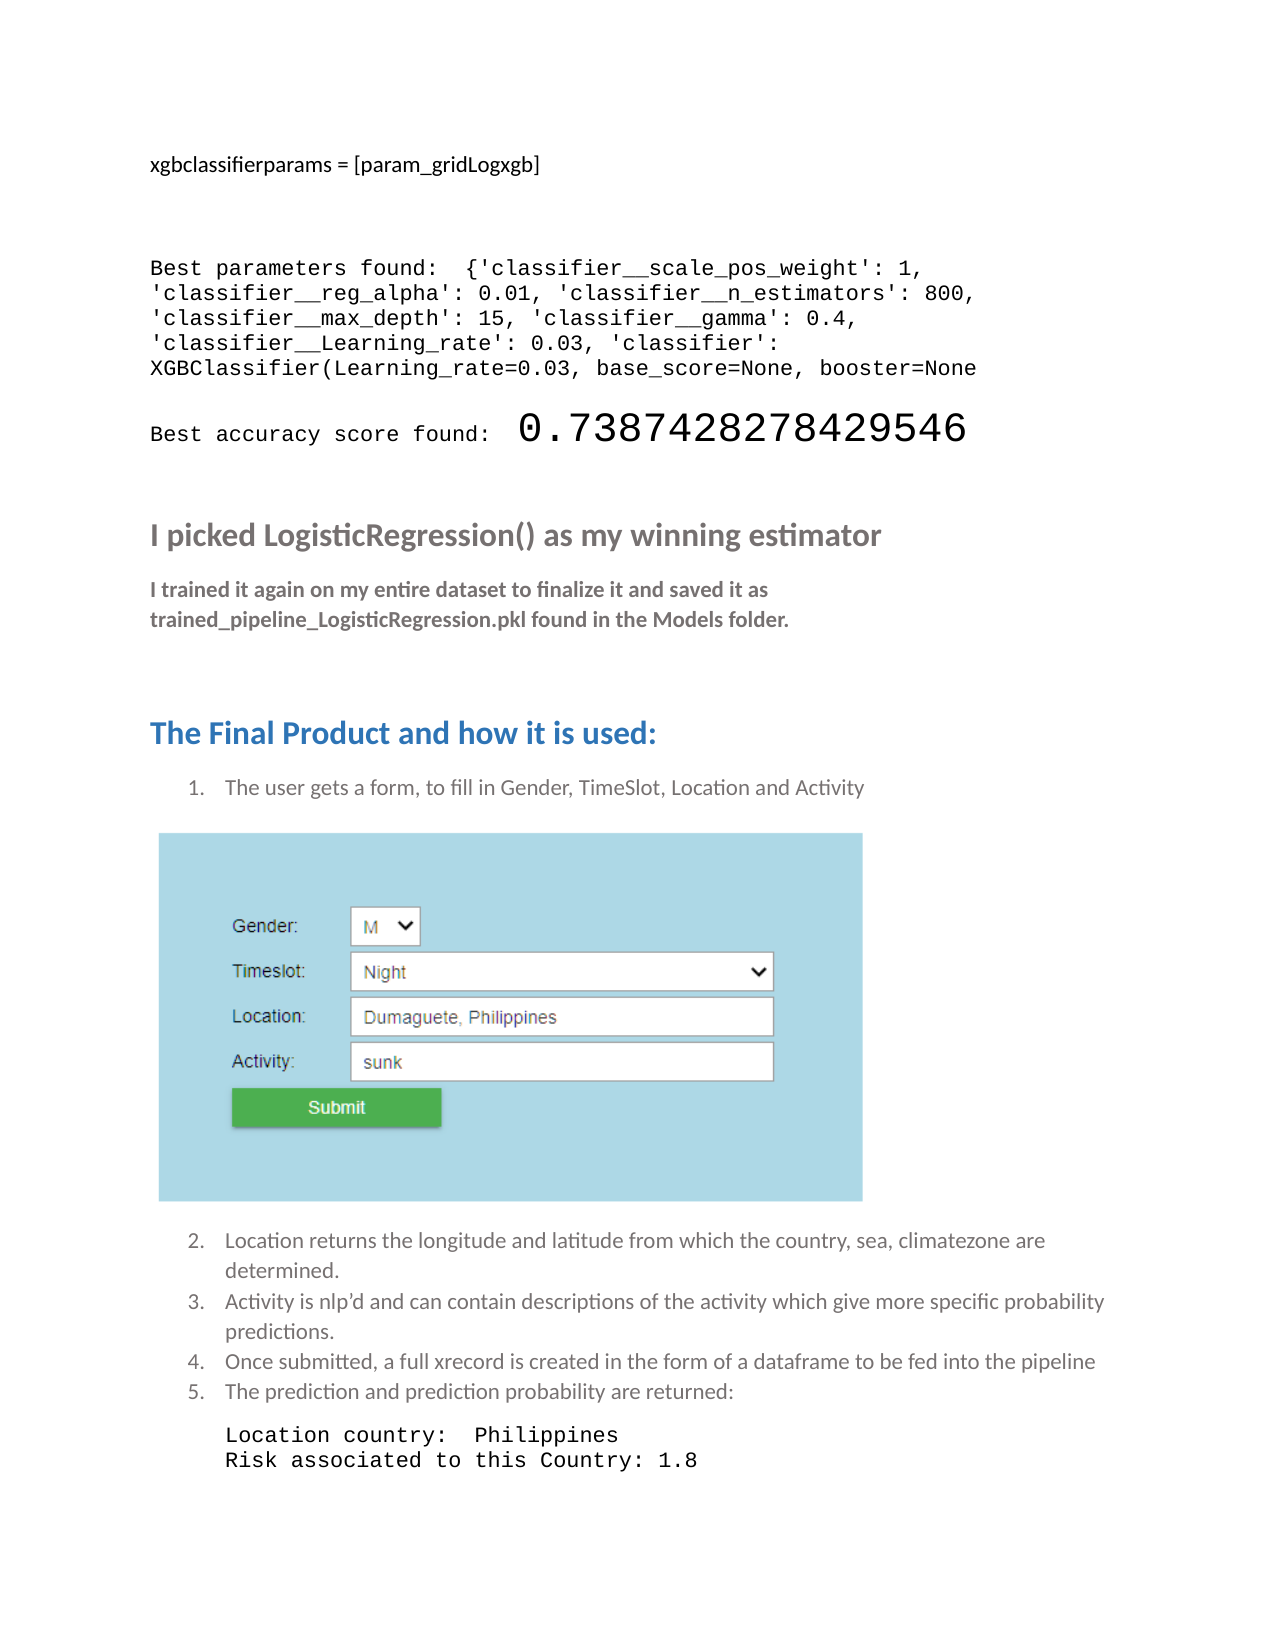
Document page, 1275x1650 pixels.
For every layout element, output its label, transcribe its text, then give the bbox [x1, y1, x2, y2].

text xgbclassifierparams = [param_gridLogxgb] [150, 150, 1125, 178]
text Location country: Philippines [225, 1424, 1125, 1449]
text The Final Product and how it is used: [150, 712, 1125, 753]
text Risk associated to this Country: 1.8 [225, 1449, 1125, 1474]
picture [150, 820, 863, 1208]
text Best parameters found: {'classifier__scale_pos_weight': 1, 'classifier__reg_alpha': 0.01, 'classifier__n_estimators': 800, 'classifier__max_depth': 15, 'classifier__gamma': 0.4, 'classifier__Learning_rate': 0.03, 'classifier': XGBClassifier(Learning_rate=0.03, base_score=None, booster=None [150, 257, 1125, 381]
list Location returns the longitude and latitude from which the country, sea, climatezone are determined. [187, 1226, 1125, 1285]
list Once submitted, a full xrecord is created in the form of a dataframe to be fed into the pipeline [187, 1347, 1125, 1375]
text I trained it again on my entire dataset to finalize it and saved it as trained_pipeline_LogisticRegression.pkl found in the Models folder. [150, 575, 1125, 633]
text I picked LogisticRegression() as my winning estimator [150, 514, 1125, 555]
list The prediction and prediction probability are returned: [187, 1377, 1125, 1406]
list Activity is nlp’d and can contain descriptions of the activity which give more specific probability predictions. [187, 1287, 1125, 1345]
text Best accuracy score found: 0.7387428278429546 [150, 406, 1125, 453]
list The user gets a form, to fill in Gender, TimeSlot, Location and Activity [187, 773, 1125, 801]
